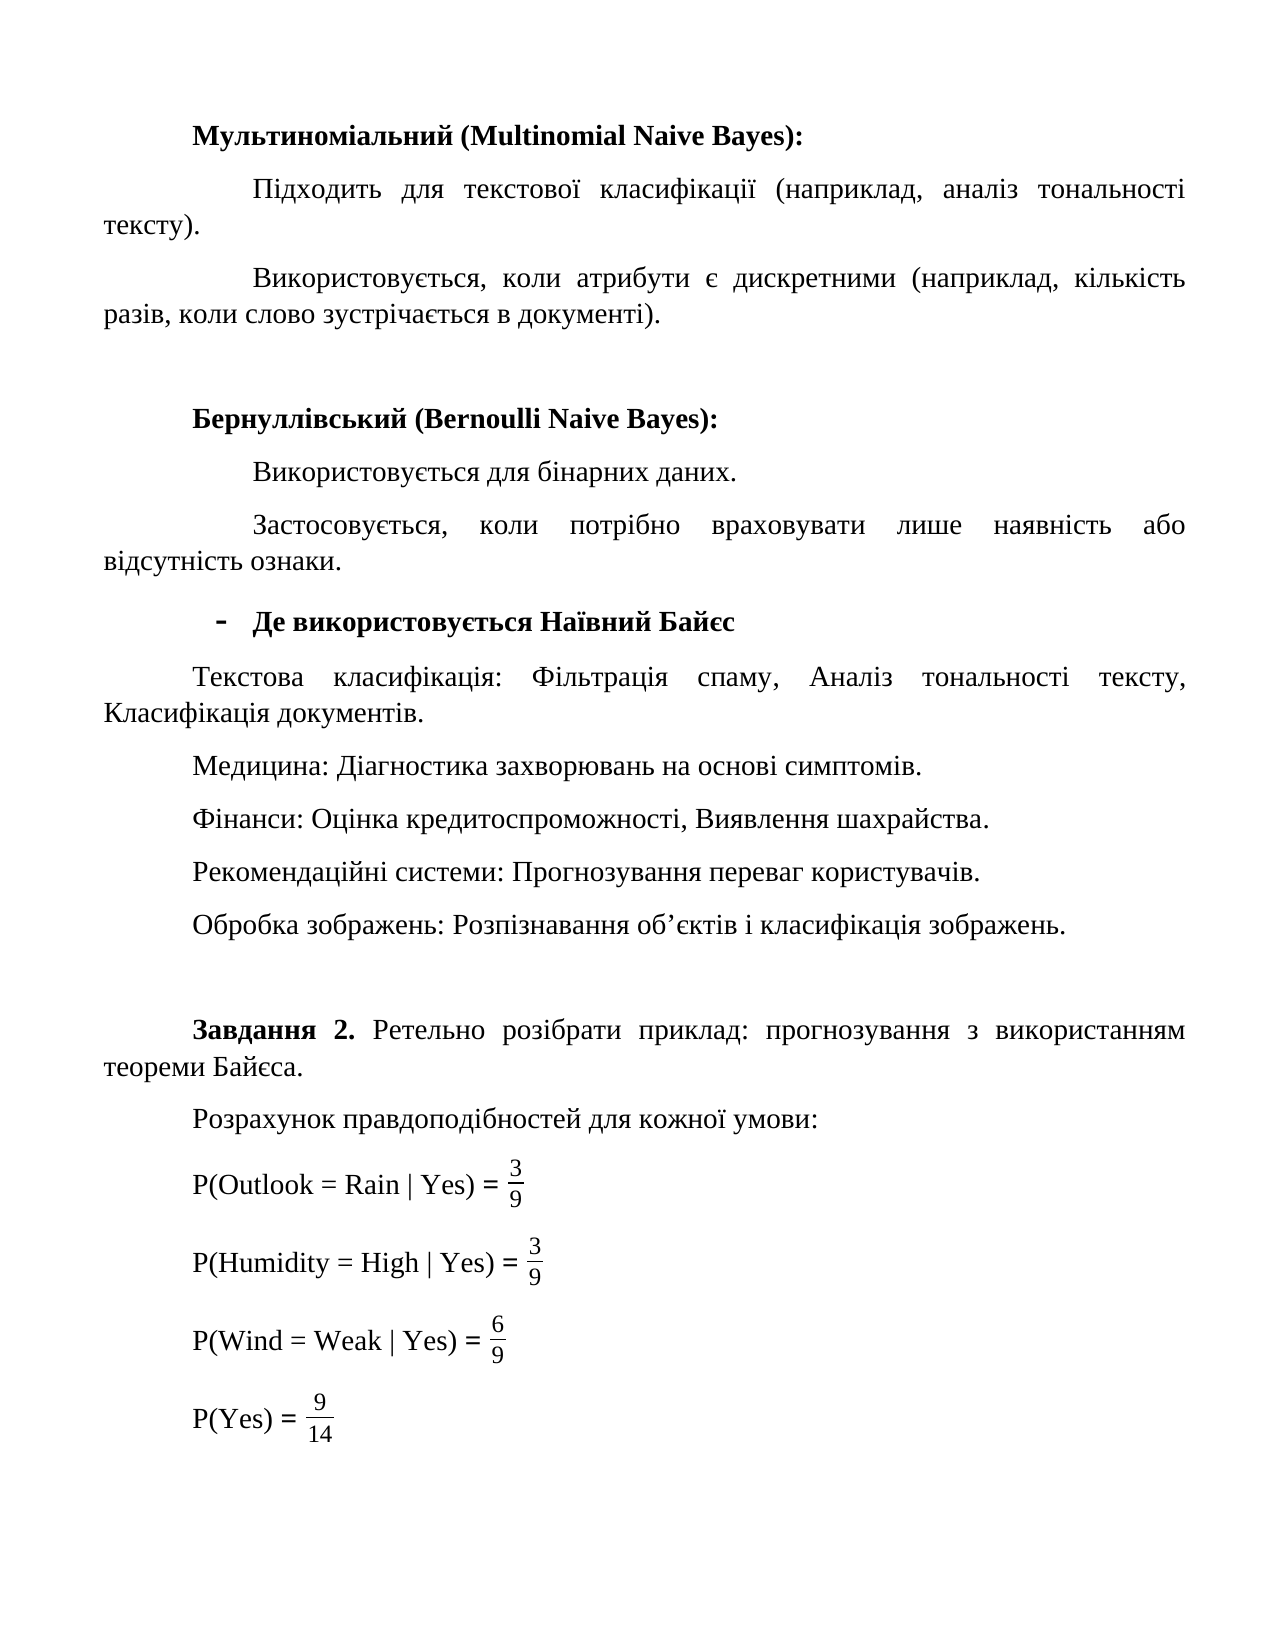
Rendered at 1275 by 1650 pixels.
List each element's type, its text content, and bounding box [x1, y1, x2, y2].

text P(Outlook = Rain | Yes) = [103, 1154, 1186, 1213]
text Рекомендаційні системи: Прогнозування переваг користувачів. [103, 854, 1186, 888]
text Підходить для текстової класифікації (наприклад, аналіз тональності тексту). [103, 171, 1186, 241]
text Медицина: Діагностика захворювань на основі симптомів. [103, 748, 1186, 782]
text Використовується, коли атрибути є дискретними (наприклад, кількість разів, коли слово зустрічається в документі). [103, 260, 1186, 329]
text P(Humidity = High | Yes) = [103, 1232, 1186, 1291]
text Розрахунок правдоподібностей для кожної умови: [103, 1101, 1186, 1135]
text Застосовується, коли потрібно враховувати лише наявність або відсутність ознаки. [103, 507, 1186, 577]
text Бернуллівський (Bernoulli Naive Bayes): [103, 402, 1186, 435]
list Де використовується Наївний Байєс [215, 596, 1186, 639]
text Обробка зображень: Розпізнавання об’єктів і класифікація зображень. [103, 907, 1186, 940]
text Використовується для бінарних даних. [103, 454, 1186, 488]
text Фінанси: Оцінка кредитоспроможності, Виявлення шахрайства. [103, 801, 1186, 835]
text P(Yes) = [103, 1389, 1186, 1448]
text P(Wind = Weak | Yes) = [103, 1311, 1186, 1370]
text Завдання 2. Ретельно розібрати приклад: прогнозування з використанням теореми Байєса. [103, 1012, 1186, 1082]
text Мультиноміальний (Multinomial Naive Bayes): [103, 118, 1186, 152]
text Текстова класифікація: Фільтрація спаму, Аналіз тональності тексту, Класифікація документів. [103, 659, 1186, 729]
